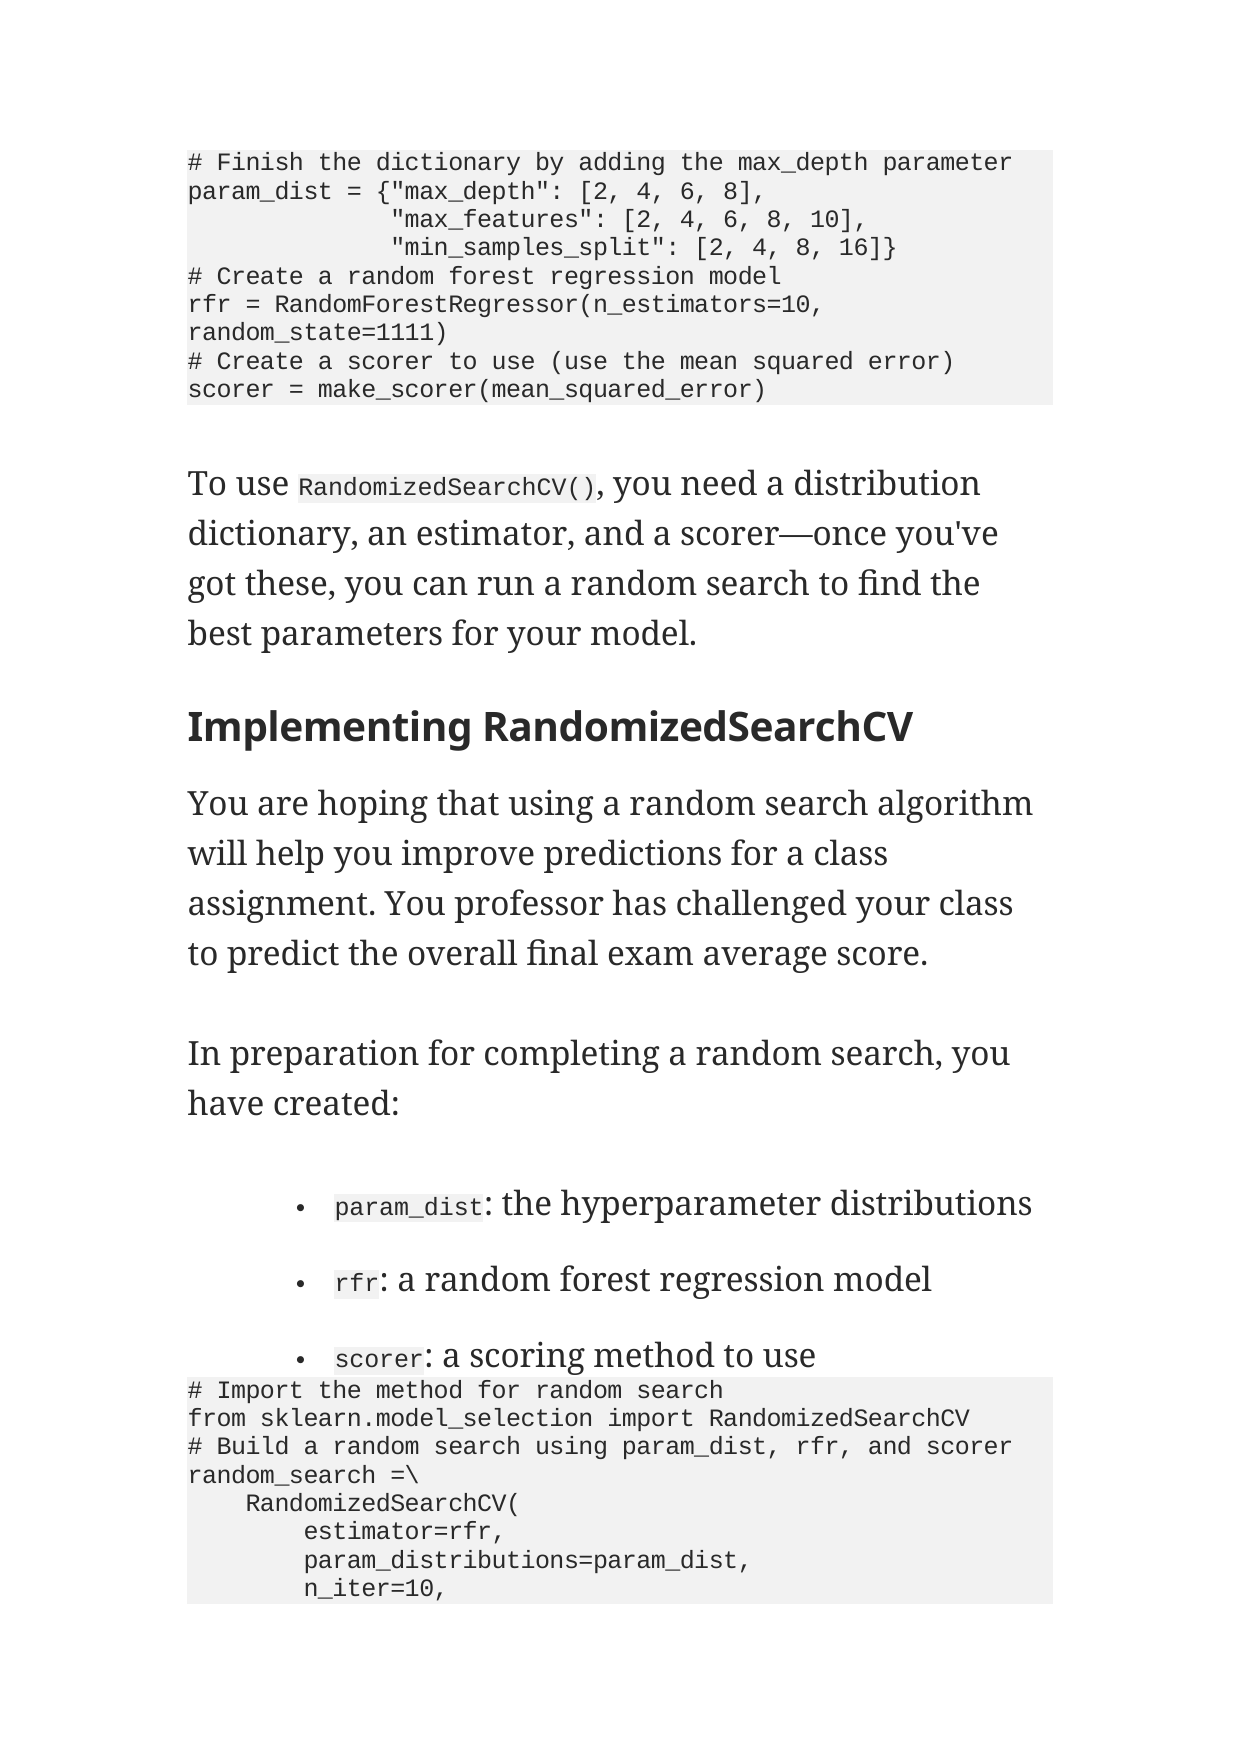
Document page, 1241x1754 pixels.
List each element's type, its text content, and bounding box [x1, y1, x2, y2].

list rfr: a random forest regression model [297, 1251, 1053, 1301]
list param_dist: the hyperparameter distributions [297, 1175, 1053, 1225]
list scorer: a scoring method to use [297, 1327, 1053, 1377]
text # Import the method for random search from sklearn.model_selection import RandomizedSearchCV [187, 1377, 1053, 1434]
text You are hoping that using a random search algorithm will help you improve predictions for a class assignment. You professor has challenged your class to predict the overall final exam average score. [187, 775, 1053, 975]
text To use RandomizedSearchCV(), you need a distribution dictionary, an estimator, and a scorer—once you've got these, you can run a random search to find the best parameters for your model. [187, 455, 1053, 655]
text # Finish the dictionary by adding the max_depth parameter param_dist = {"max_depth": [2, 4, 6, 8], "max_features": [2, 4, 6, 8, 10], "min_samples_split": [2, 4, 8, 16]} [187, 150, 1053, 263]
text Implementing RandomizedSearchCV [187, 698, 1053, 753]
text In preparation for completing a random search, you have created: [187, 1025, 1053, 1125]
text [187, 1434, 1053, 1604]
text # Create a scorer to use (use the mean squared error) scorer = make_scorer(mean_squared_error) [187, 348, 1053, 405]
text # Create a random forest regression model rfr = RandomForestRegressor(n_estimators=10, random_state=1111) [187, 263, 1053, 348]
